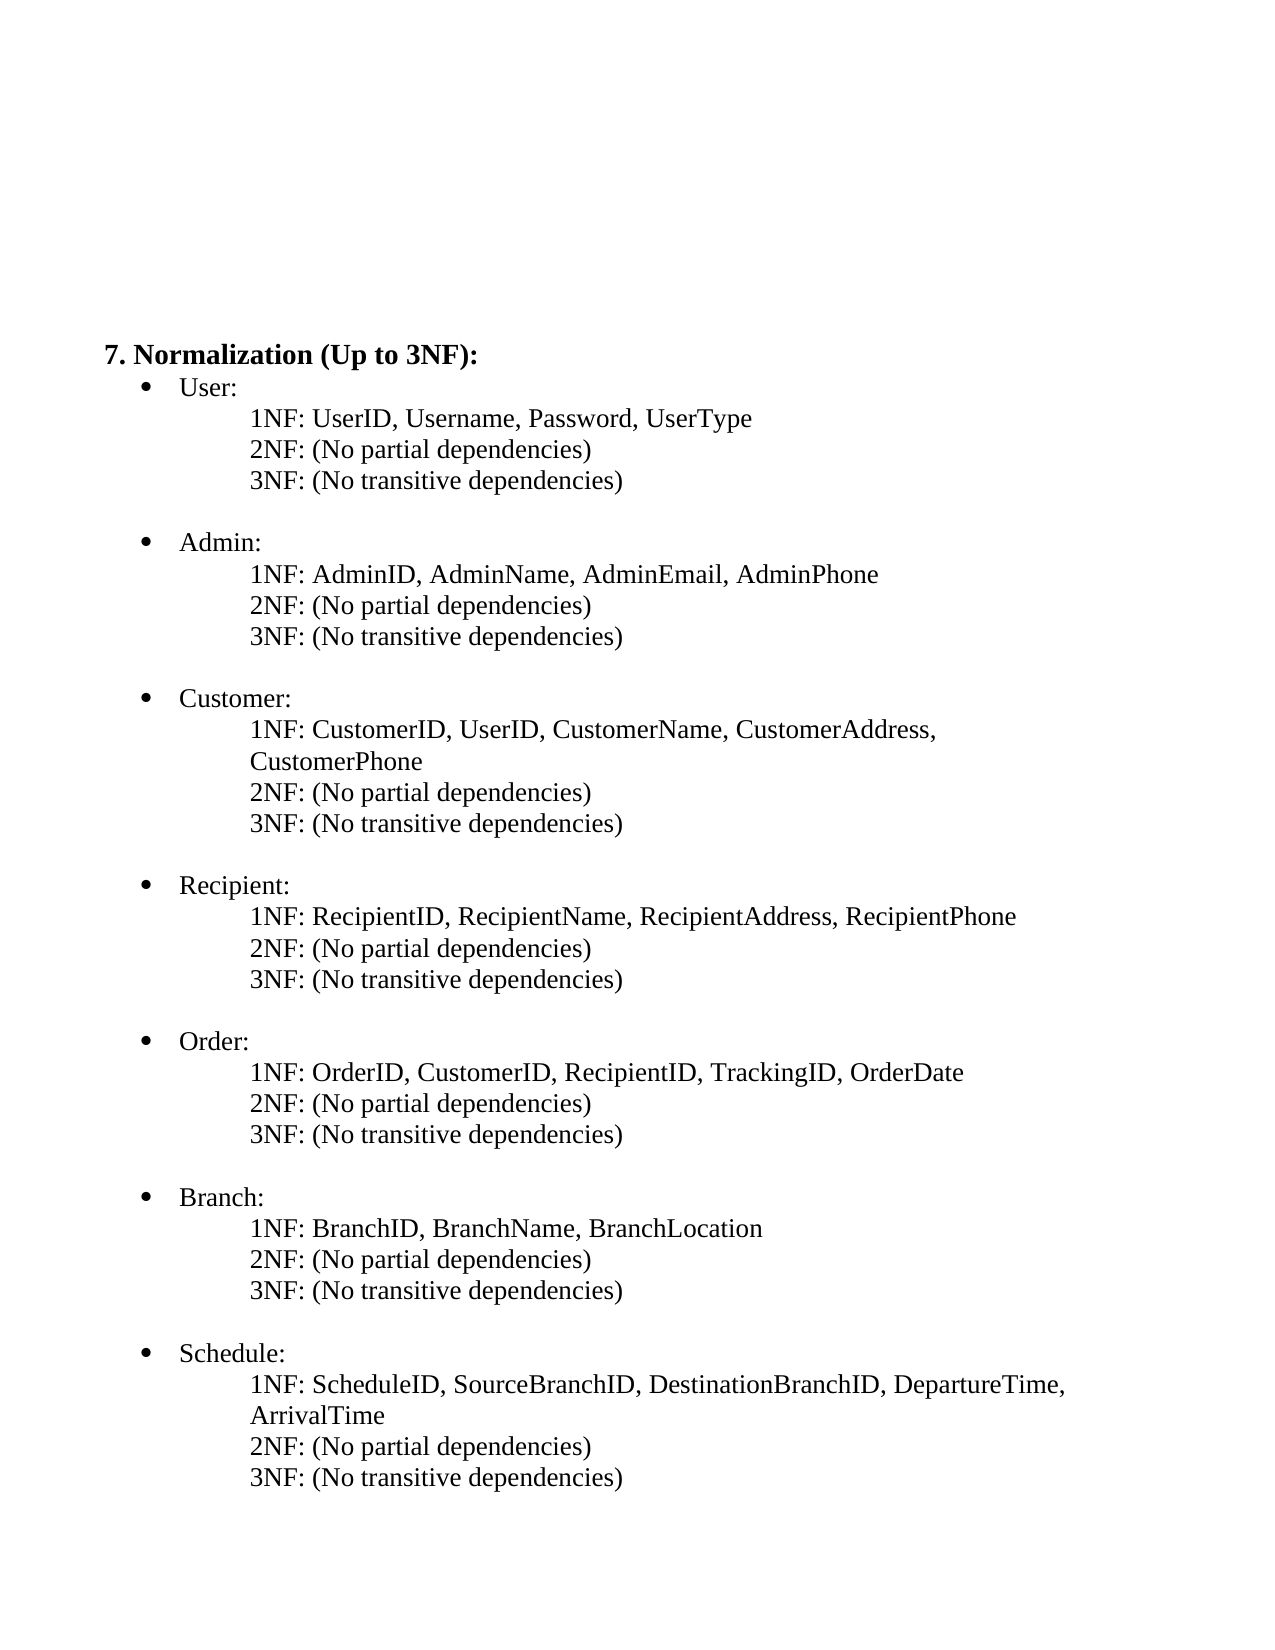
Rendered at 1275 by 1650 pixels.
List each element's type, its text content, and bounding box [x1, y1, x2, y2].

text 2NF: (No partial dependencies) [249, 433, 1099, 464]
text 2NF: (No partial dependencies) [249, 776, 1099, 807]
list Recipient: [141, 869, 1099, 901]
list Branch: [141, 1181, 1099, 1212]
text 3NF: (No transitive dependencies) [249, 1119, 1099, 1150]
list User: [141, 371, 1099, 402]
list Order: [141, 1025, 1099, 1056]
text 3NF: (No transitive dependencies) [249, 807, 1099, 838]
text 1NF: UserID, Username, Password, UserType [249, 402, 1099, 433]
list Customer: [141, 682, 1099, 713]
text 2NF: (No partial dependencies) [249, 1430, 1099, 1461]
text 2NF: (No partial dependencies) [249, 1087, 1099, 1119]
text 1NF: RecipientID, RecipientName, RecipientAddress, RecipientPhone [249, 901, 1099, 932]
list Admin: [141, 526, 1099, 558]
text 3NF: (No transitive dependencies) [249, 963, 1099, 994]
text 3NF: (No transitive dependencies) [249, 1274, 1099, 1306]
list Schedule: [141, 1337, 1099, 1368]
text 1NF: ScheduleID, SourceBranchID, DestinationBranchID, DepartureTime, ArrivalTime [249, 1368, 1099, 1430]
text 3NF: (No transitive dependencies) [249, 1461, 1099, 1493]
text 1NF: AdminID, AdminName, AdminEmail, AdminPhone [249, 558, 1099, 589]
text 2NF: (No partial dependencies) [249, 589, 1099, 620]
text 2NF: (No partial dependencies) [249, 1243, 1099, 1274]
text 7. Normalization (Up to 3NF): [104, 337, 1099, 371]
text 1NF: OrderID, CustomerID, RecipientID, TrackingID, OrderDate [249, 1056, 1099, 1087]
text 3NF: (No transitive dependencies) [249, 620, 1099, 651]
text 2NF: (No partial dependencies) [249, 932, 1099, 963]
text 3NF: (No transitive dependencies) [249, 464, 1099, 495]
text 1NF: BranchID, BranchName, BranchLocation [249, 1212, 1099, 1243]
text 1NF: CustomerID, UserID, CustomerName, CustomerAddress, CustomerPhone [249, 713, 1099, 776]
